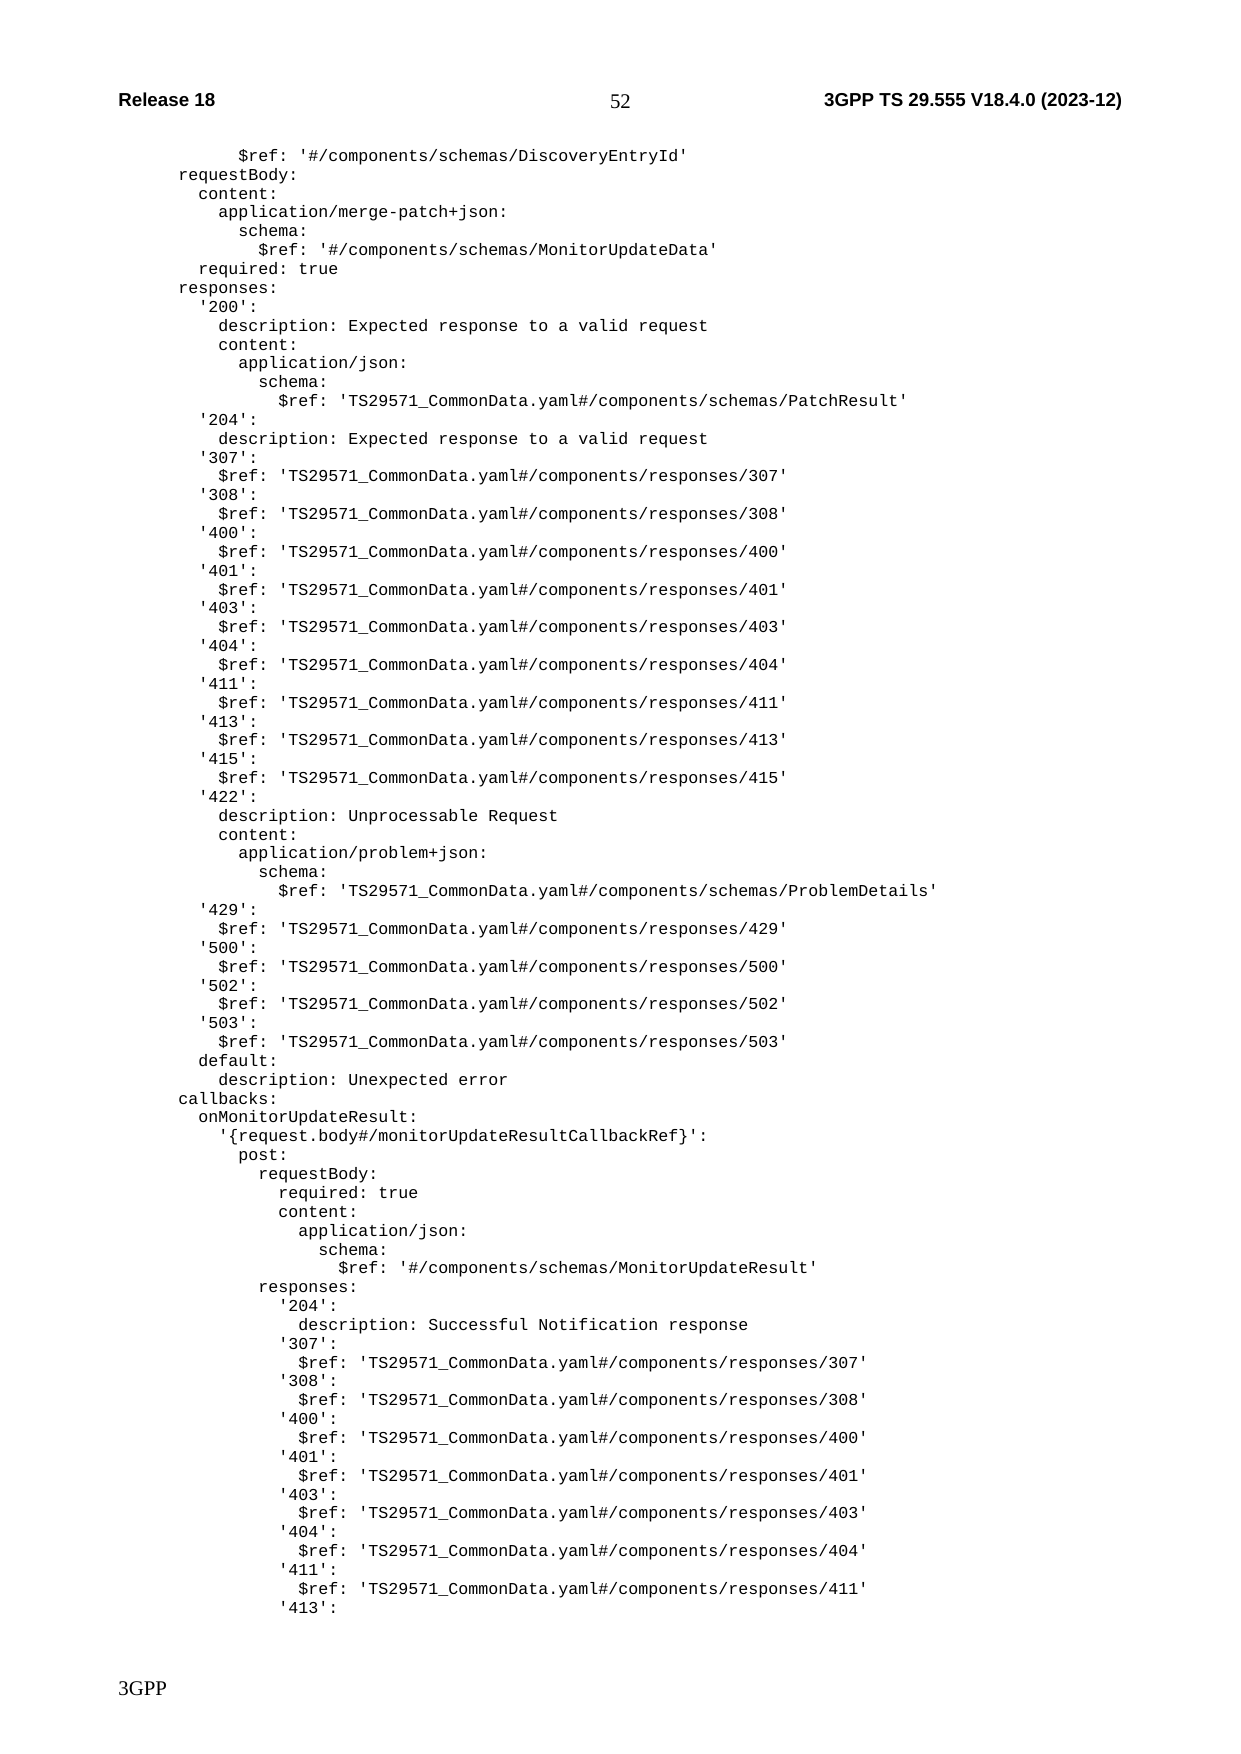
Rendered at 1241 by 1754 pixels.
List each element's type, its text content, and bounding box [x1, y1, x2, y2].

text '413': [118, 713, 1122, 732]
text description: Expected response to a valid request [118, 317, 1122, 336]
text $ref: 'TS29571_CommonData.yaml#/components/responses/411' [118, 1580, 1122, 1599]
text $ref: '#/components/schemas/DiscoveryEntryId' [118, 147, 1122, 166]
text description: Unprocessable Request [118, 807, 1122, 826]
text $ref: 'TS29571_CommonData.yaml#/components/responses/401' [118, 1467, 1122, 1486]
text '{request.body#/monitorUpdateResultCallbackRef}': [118, 1128, 1122, 1147]
text $ref: 'TS29571_CommonData.yaml#/components/schemas/ProblemDetails' [118, 883, 1122, 902]
text description: Unexpected error [118, 1071, 1122, 1090]
text $ref: 'TS29571_CommonData.yaml#/components/responses/401' [118, 581, 1122, 600]
text $ref: 'TS29571_CommonData.yaml#/components/responses/400' [118, 543, 1122, 562]
text post: [118, 1147, 1122, 1166]
text $ref: 'TS29571_CommonData.yaml#/components/responses/411' [118, 694, 1122, 713]
text content: [118, 336, 1122, 355]
text description: Successful Notification response [118, 1316, 1122, 1335]
text $ref: '#/components/schemas/MonitorUpdateResult' [118, 1260, 1122, 1279]
text '503': [118, 1015, 1122, 1034]
text schema: [118, 223, 1122, 242]
text schema: [118, 1241, 1122, 1260]
text $ref: 'TS29571_CommonData.yaml#/components/responses/404' [118, 657, 1122, 675]
text '401': [118, 562, 1122, 581]
text default: [118, 1052, 1122, 1071]
text $ref: 'TS29571_CommonData.yaml#/components/responses/500' [118, 958, 1122, 977]
text schema: [118, 864, 1122, 883]
text $ref: 'TS29571_CommonData.yaml#/components/responses/308' [118, 506, 1122, 524]
text $ref: 'TS29571_CommonData.yaml#/components/responses/307' [118, 1354, 1122, 1373]
text '411': [118, 675, 1122, 694]
text '204': [118, 411, 1122, 430]
text '502': [118, 977, 1122, 996]
text '411': [118, 1562, 1122, 1580]
text callbacks: [118, 1090, 1122, 1109]
text '413': [118, 1599, 1122, 1618]
text '401': [118, 1448, 1122, 1467]
text $ref: 'TS29571_CommonData.yaml#/components/responses/429' [118, 921, 1122, 939]
text $ref: 'TS29571_CommonData.yaml#/components/responses/403' [118, 1505, 1122, 1524]
text application/problem+json: [118, 845, 1122, 864]
text '403': [118, 1486, 1122, 1505]
text '404': [118, 638, 1122, 657]
text application/json: [118, 355, 1122, 374]
text '307': [118, 449, 1122, 468]
text '415': [118, 751, 1122, 770]
text content: [118, 1203, 1122, 1222]
text $ref: 'TS29571_CommonData.yaml#/components/responses/415' [118, 770, 1122, 788]
text $ref: 'TS29571_CommonData.yaml#/components/responses/413' [118, 732, 1122, 751]
text application/json: [118, 1222, 1122, 1241]
text '308': [118, 487, 1122, 506]
text required: true [118, 261, 1122, 279]
text description: Expected response to a valid request [118, 430, 1122, 449]
text schema: [118, 374, 1122, 393]
text '429': [118, 902, 1122, 921]
text '307': [118, 1335, 1122, 1354]
text $ref: '#/components/schemas/MonitorUpdateData' [118, 242, 1122, 261]
text responses: [118, 279, 1122, 298]
text '404': [118, 1524, 1122, 1543]
text requestBody: [118, 166, 1122, 185]
text $ref: 'TS29571_CommonData.yaml#/components/responses/307' [118, 468, 1122, 487]
text application/merge-patch+json: [118, 204, 1122, 223]
text $ref: 'TS29571_CommonData.yaml#/components/responses/403' [118, 619, 1122, 638]
text '400': [118, 524, 1122, 543]
text '308': [118, 1373, 1122, 1392]
text $ref: 'TS29571_CommonData.yaml#/components/responses/502' [118, 996, 1122, 1015]
text $ref: 'TS29571_CommonData.yaml#/components/responses/404' [118, 1543, 1122, 1562]
text required: true [118, 1184, 1122, 1203]
text $ref: 'TS29571_CommonData.yaml#/components/schemas/PatchResult' [118, 393, 1122, 411]
text onMonitorUpdateResult: [118, 1109, 1122, 1128]
text $ref: 'TS29571_CommonData.yaml#/components/responses/308' [118, 1392, 1122, 1411]
text '500': [118, 939, 1122, 958]
text '422': [118, 788, 1122, 807]
text $ref: 'TS29571_CommonData.yaml#/components/responses/503' [118, 1034, 1122, 1052]
text requestBody: [118, 1166, 1122, 1184]
text '403': [118, 600, 1122, 619]
text '204': [118, 1298, 1122, 1316]
text '400': [118, 1411, 1122, 1429]
text '200': [118, 298, 1122, 317]
text $ref: 'TS29571_CommonData.yaml#/components/responses/400' [118, 1429, 1122, 1448]
text responses: [118, 1279, 1122, 1298]
text content: [118, 185, 1122, 204]
text content: [118, 826, 1122, 845]
